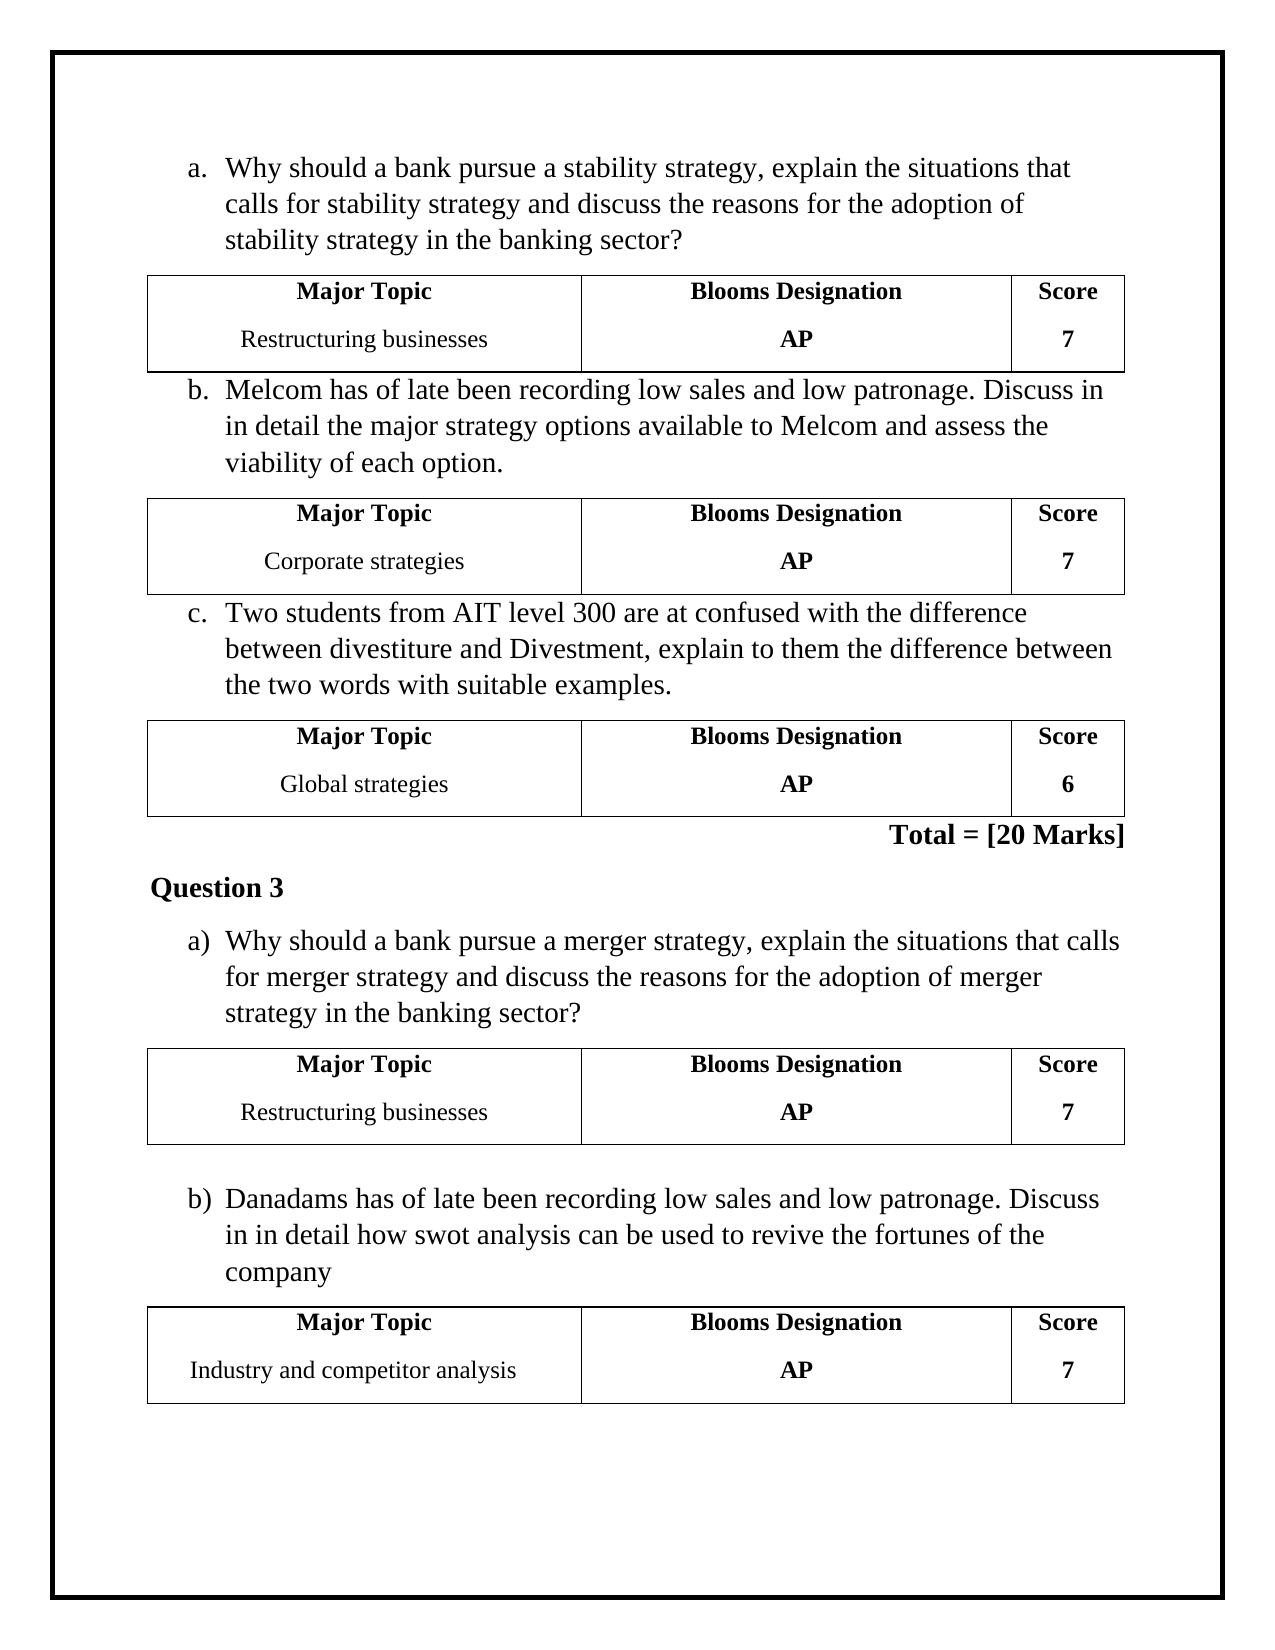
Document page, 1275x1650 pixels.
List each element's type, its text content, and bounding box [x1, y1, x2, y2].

table_header Score 7 [1012, 276, 1124, 371]
list Why should a bank pursue a merger strategy, explain the situations that calls for merger strategy and discuss the reasons for the adoption of merger strategy in the banking sector? [187, 923, 1125, 1029]
table_header Score 7 [1012, 1049, 1124, 1144]
list Two students from AIT level 300 are at confused with the difference between divestiture and Divestment, explain to them the difference between the two words with suitable examples. [187, 595, 1125, 701]
table_header Score 7 [1012, 1308, 1124, 1403]
list Danadams has of late been recording low sales and low patronage. Discuss in in detail how swot analysis can be used to revive the fortunes of the company [187, 1181, 1125, 1287]
table_header Blooms Designation AP [582, 1049, 1011, 1144]
table_header Major Topic Restructuring businesses [148, 276, 581, 371]
table_header Blooms Designation AP [582, 1308, 1011, 1403]
table_header Score 6 [1012, 721, 1124, 816]
table_header Blooms Designation AP [582, 721, 1011, 816]
text Question 3 [150, 870, 1125, 903]
text Total = [20 Marks] [150, 817, 1125, 851]
table_header Blooms Designation AP [582, 499, 1011, 594]
table_header Score 7 [1012, 499, 1124, 594]
table_header Major Topic Corporate strategies [148, 499, 581, 594]
table_header Major Topic Restructuring businesses [148, 1049, 581, 1144]
table_header Blooms Designation AP [582, 276, 1011, 371]
list Melcom has of late been recording low sales and low patronage. Discuss in in detail the major strategy options available to Melcom and assess the viability of each option. [187, 373, 1125, 478]
list Why should a bank pursue a stability strategy, explain the situations that calls for stability strategy and discuss the reasons for the adoption of stability strategy in the banking sector? [187, 150, 1125, 256]
table_header Major Topic Industry and competitor analysis [148, 1308, 581, 1403]
table_header Major Topic Global strategies [148, 721, 581, 816]
